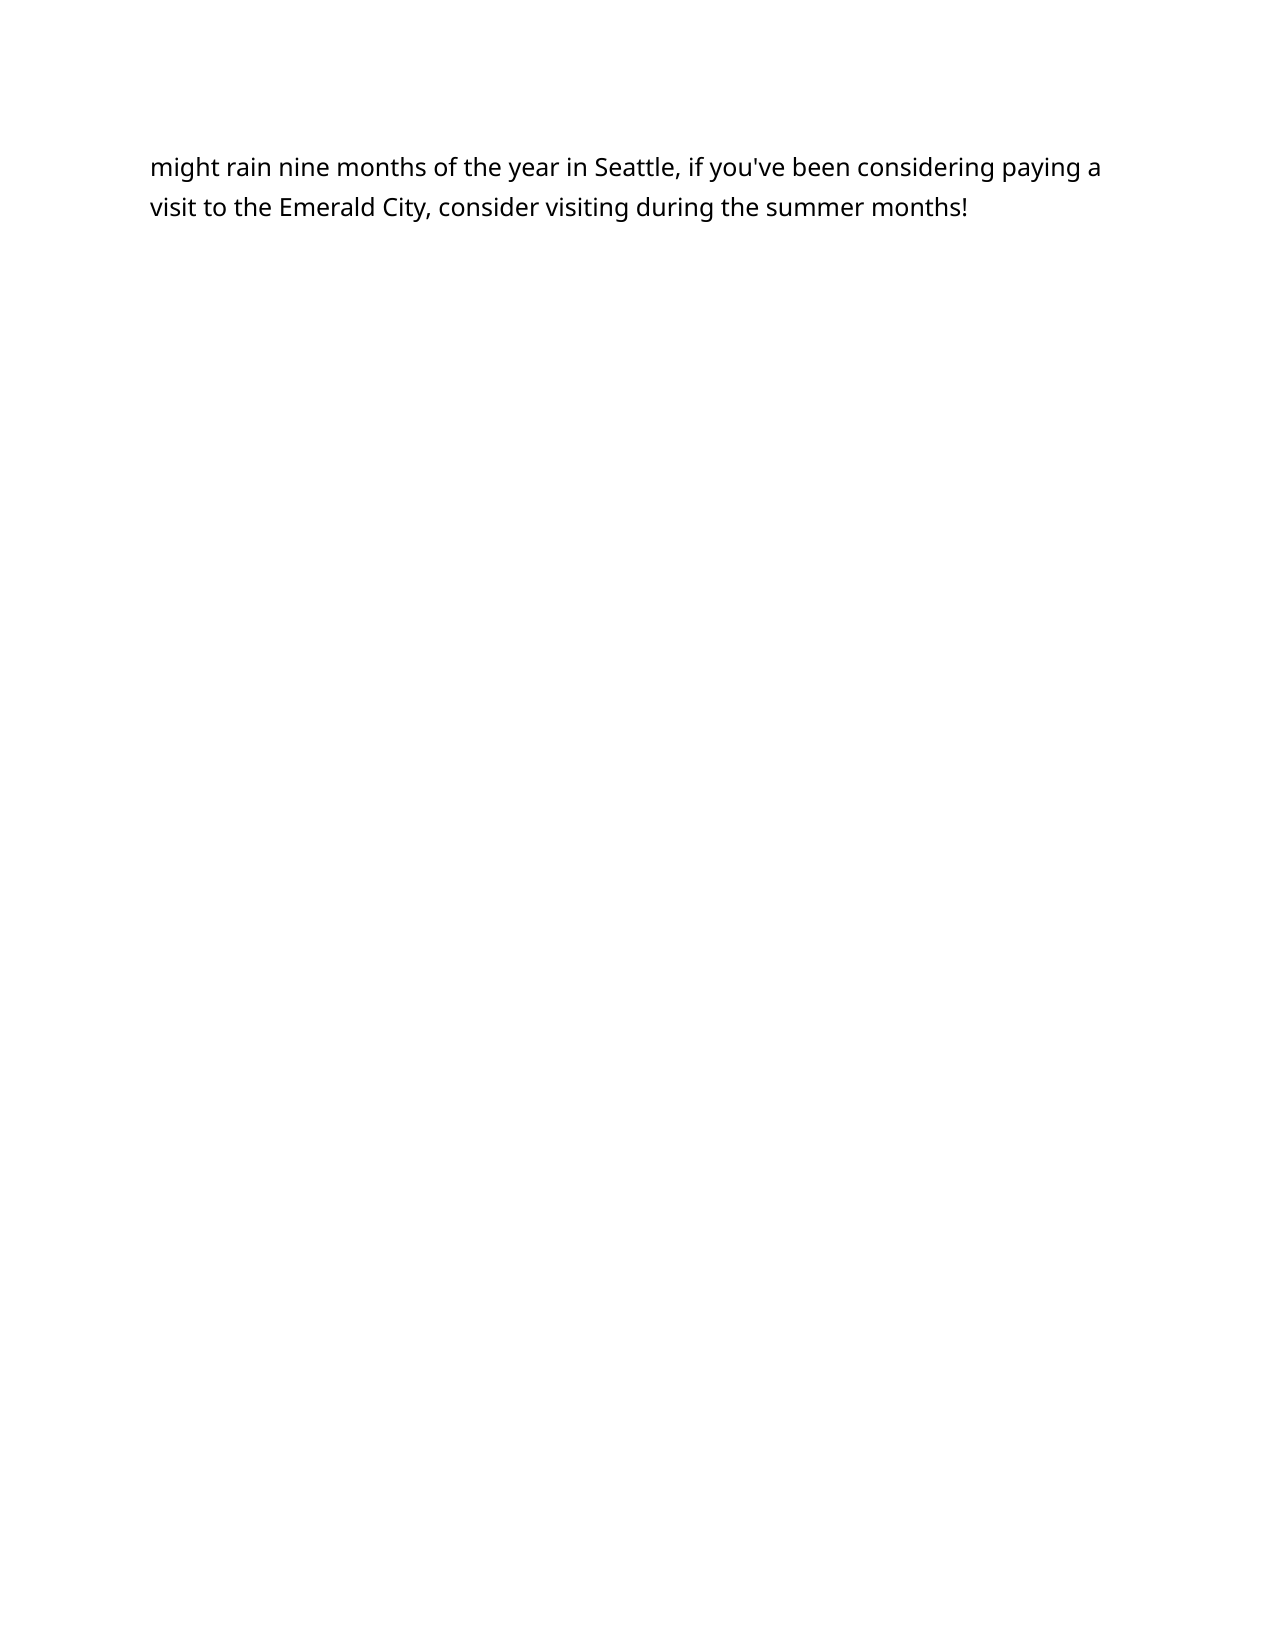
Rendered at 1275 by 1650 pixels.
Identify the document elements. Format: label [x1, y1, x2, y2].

text [150, 150, 1125, 223]
